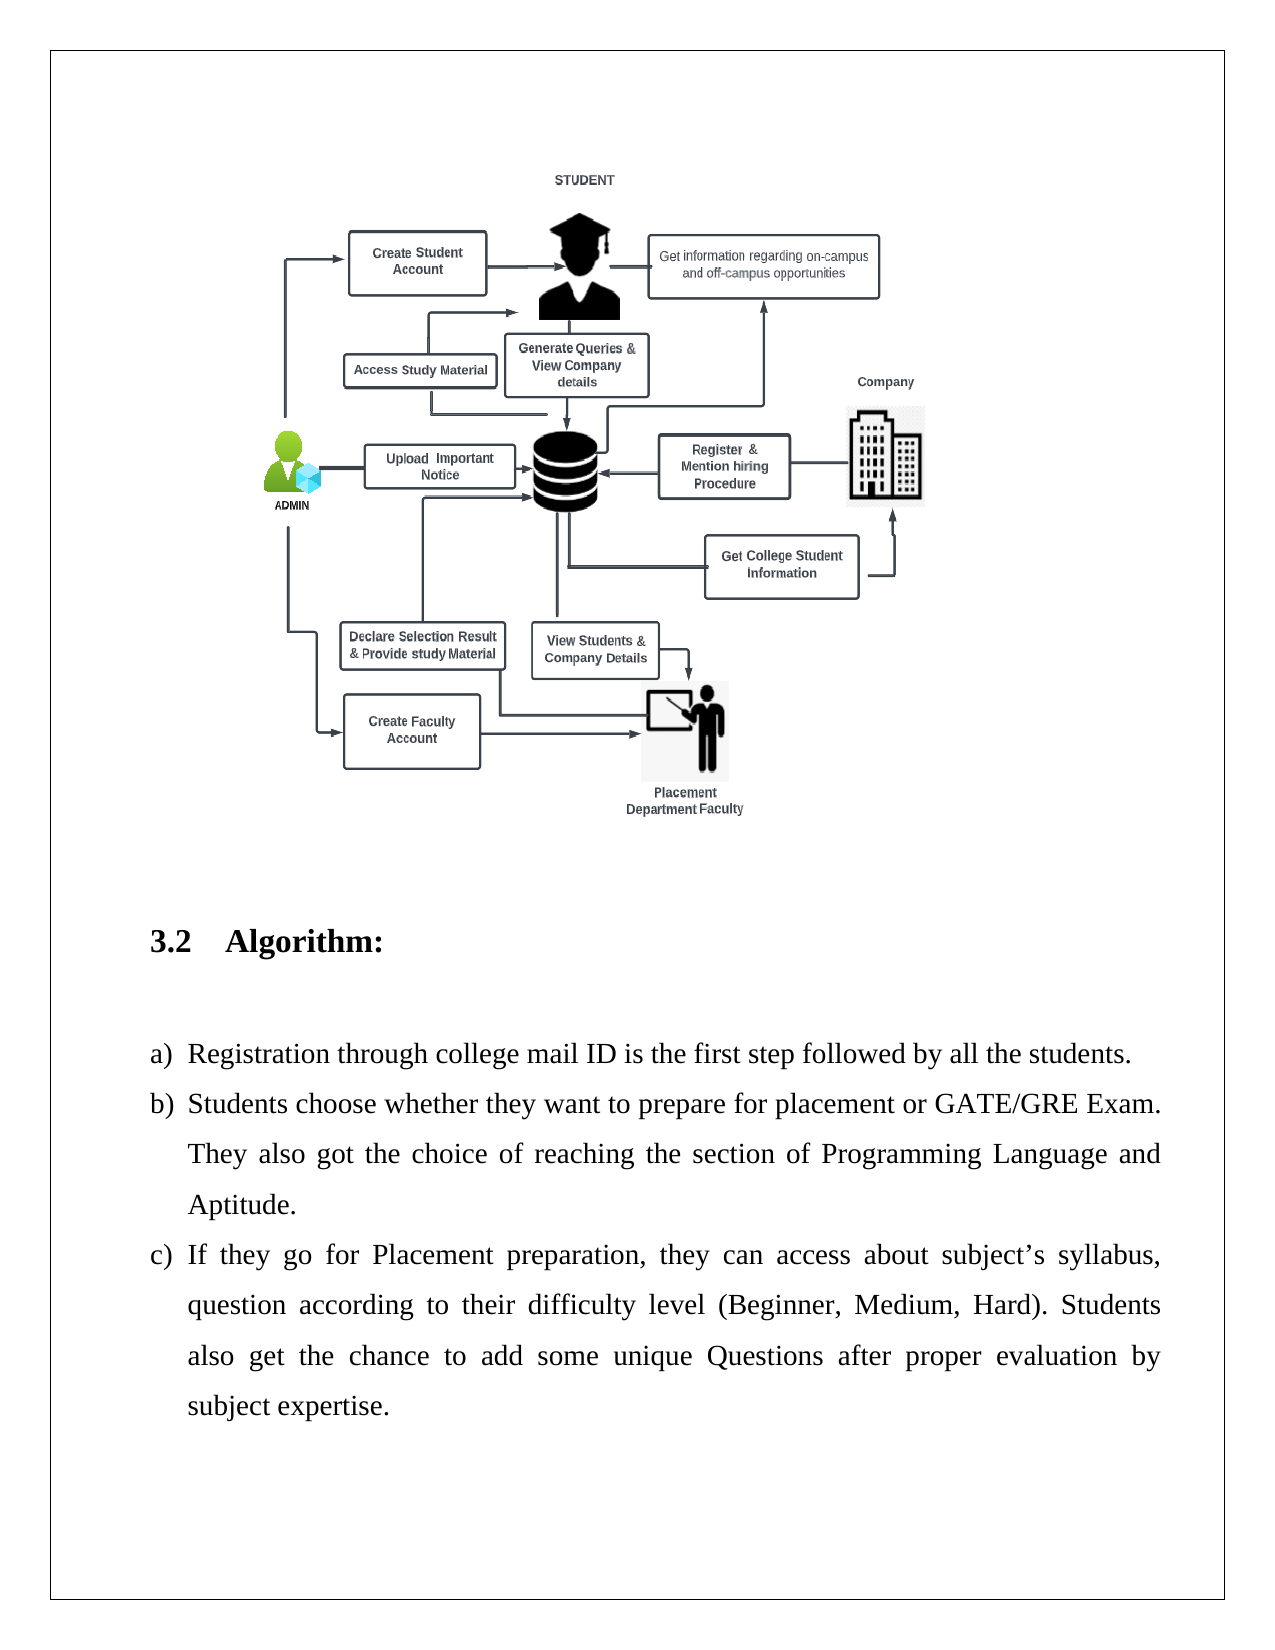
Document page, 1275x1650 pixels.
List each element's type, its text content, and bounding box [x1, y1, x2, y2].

list If they go for Placement preparation, they can access about subject’s syllabus, question according to their difficulty level (Beginner, Medium, Hard). Students also get the chance to add some unique Questions after proper evaluation by subject expertise. [150, 1237, 1162, 1422]
list Registration through college mail ID is the first step followed by all the students. [150, 1036, 1162, 1069]
picture [112, 150, 993, 845]
list Students choose whether they want to prepare for placement or GATE/GRE Exam. They also got the choice of reaching the section of Programming Language and Aptitude. [150, 1086, 1162, 1220]
list Algorithm: [150, 921, 1162, 959]
